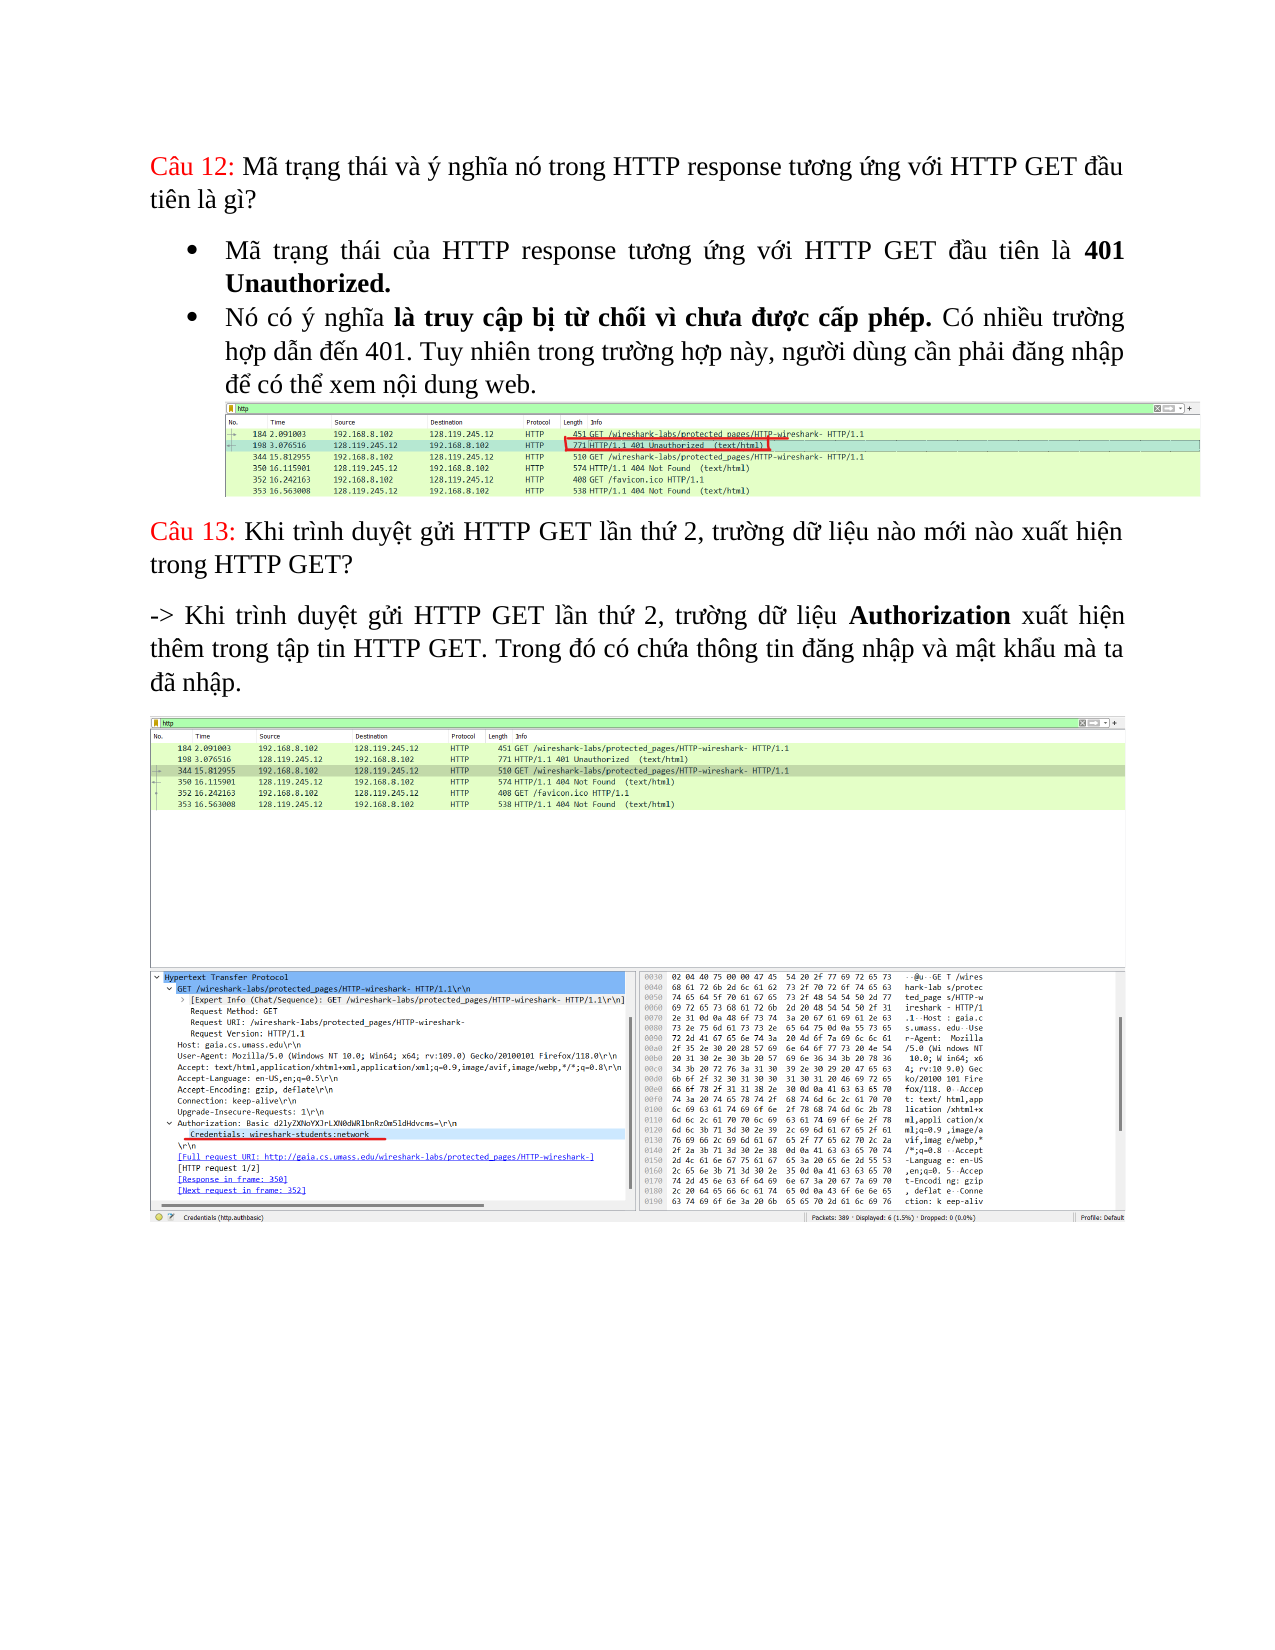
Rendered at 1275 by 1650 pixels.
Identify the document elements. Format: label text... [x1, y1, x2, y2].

list Mã trạng thái của HTTP response tương ứng với HTTP GET đầu tiên là 401 Unauthorized. [187, 234, 1125, 298]
list Nó có ý nghĩa là truy cập bị từ chối vì chưa được cấp phép. Có nhiều trường hợp dẫn đến 401. Tuy nhiên trong trường hợp này, người dùng cần phải đăng nhập để có thể xem nội dung web. [187, 301, 1125, 399]
picture [225, 401, 1200, 497]
text Câu 13: Khi trình duyệt gửi HTTP GET lần thứ 2, trường dữ liệu nào mới nào xuất hiện trong HTTP GET? [150, 515, 1125, 580]
picture [150, 716, 1125, 1222]
text Câu 12: Mã trạng thái và ý nghĩa nó trong HTTP response tương ứng với HTTP GET đầu tiên là gì? [150, 150, 1125, 215]
text -> Khi trình duyệt gửi HTTP GET lần thứ 2, trường dữ liệu Authorization xuất hiện thêm trong tập tin HTTP GET. Trong đó có chứa thông tin đăng nhập và mật khẩu mà ta đã nhập. [150, 599, 1125, 697]
